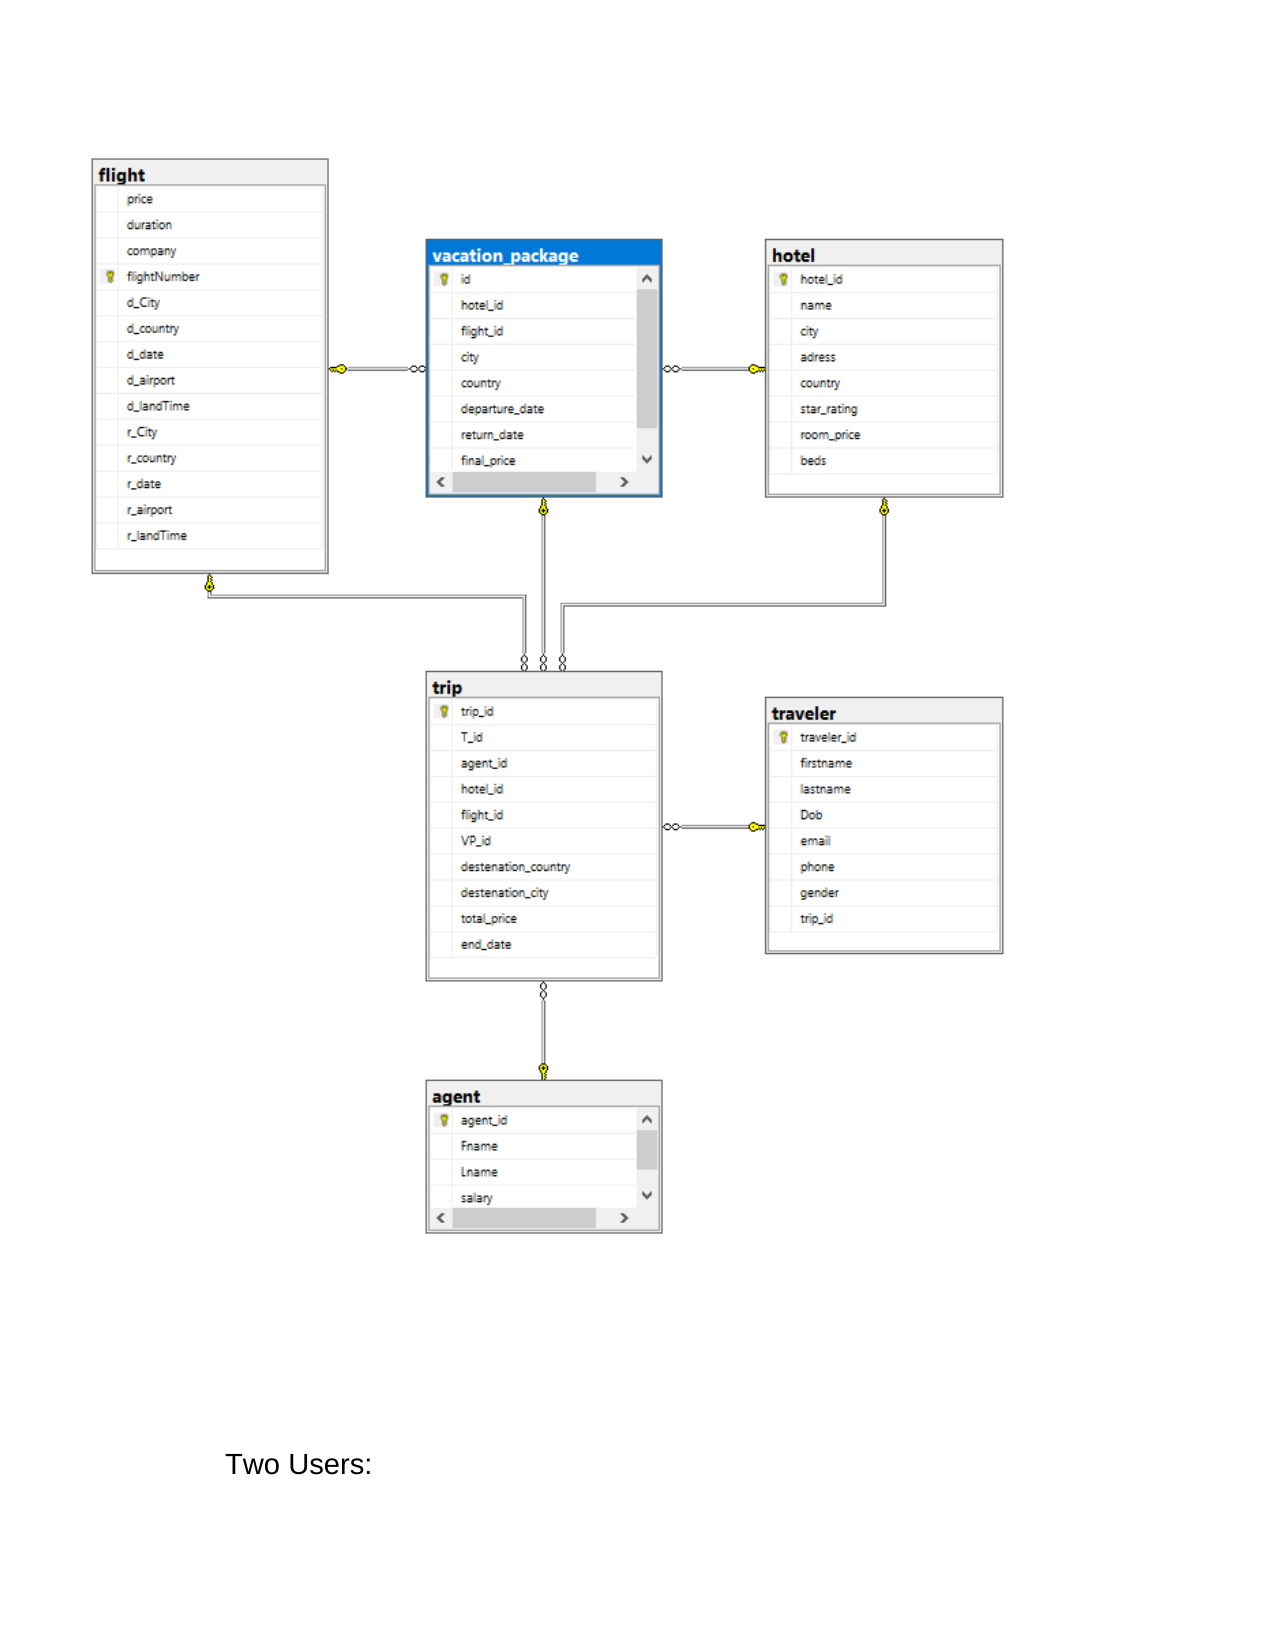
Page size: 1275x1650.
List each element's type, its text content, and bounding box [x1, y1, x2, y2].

picture [74, 150, 1050, 1272]
text Two Users: [150, 1447, 1125, 1481]
